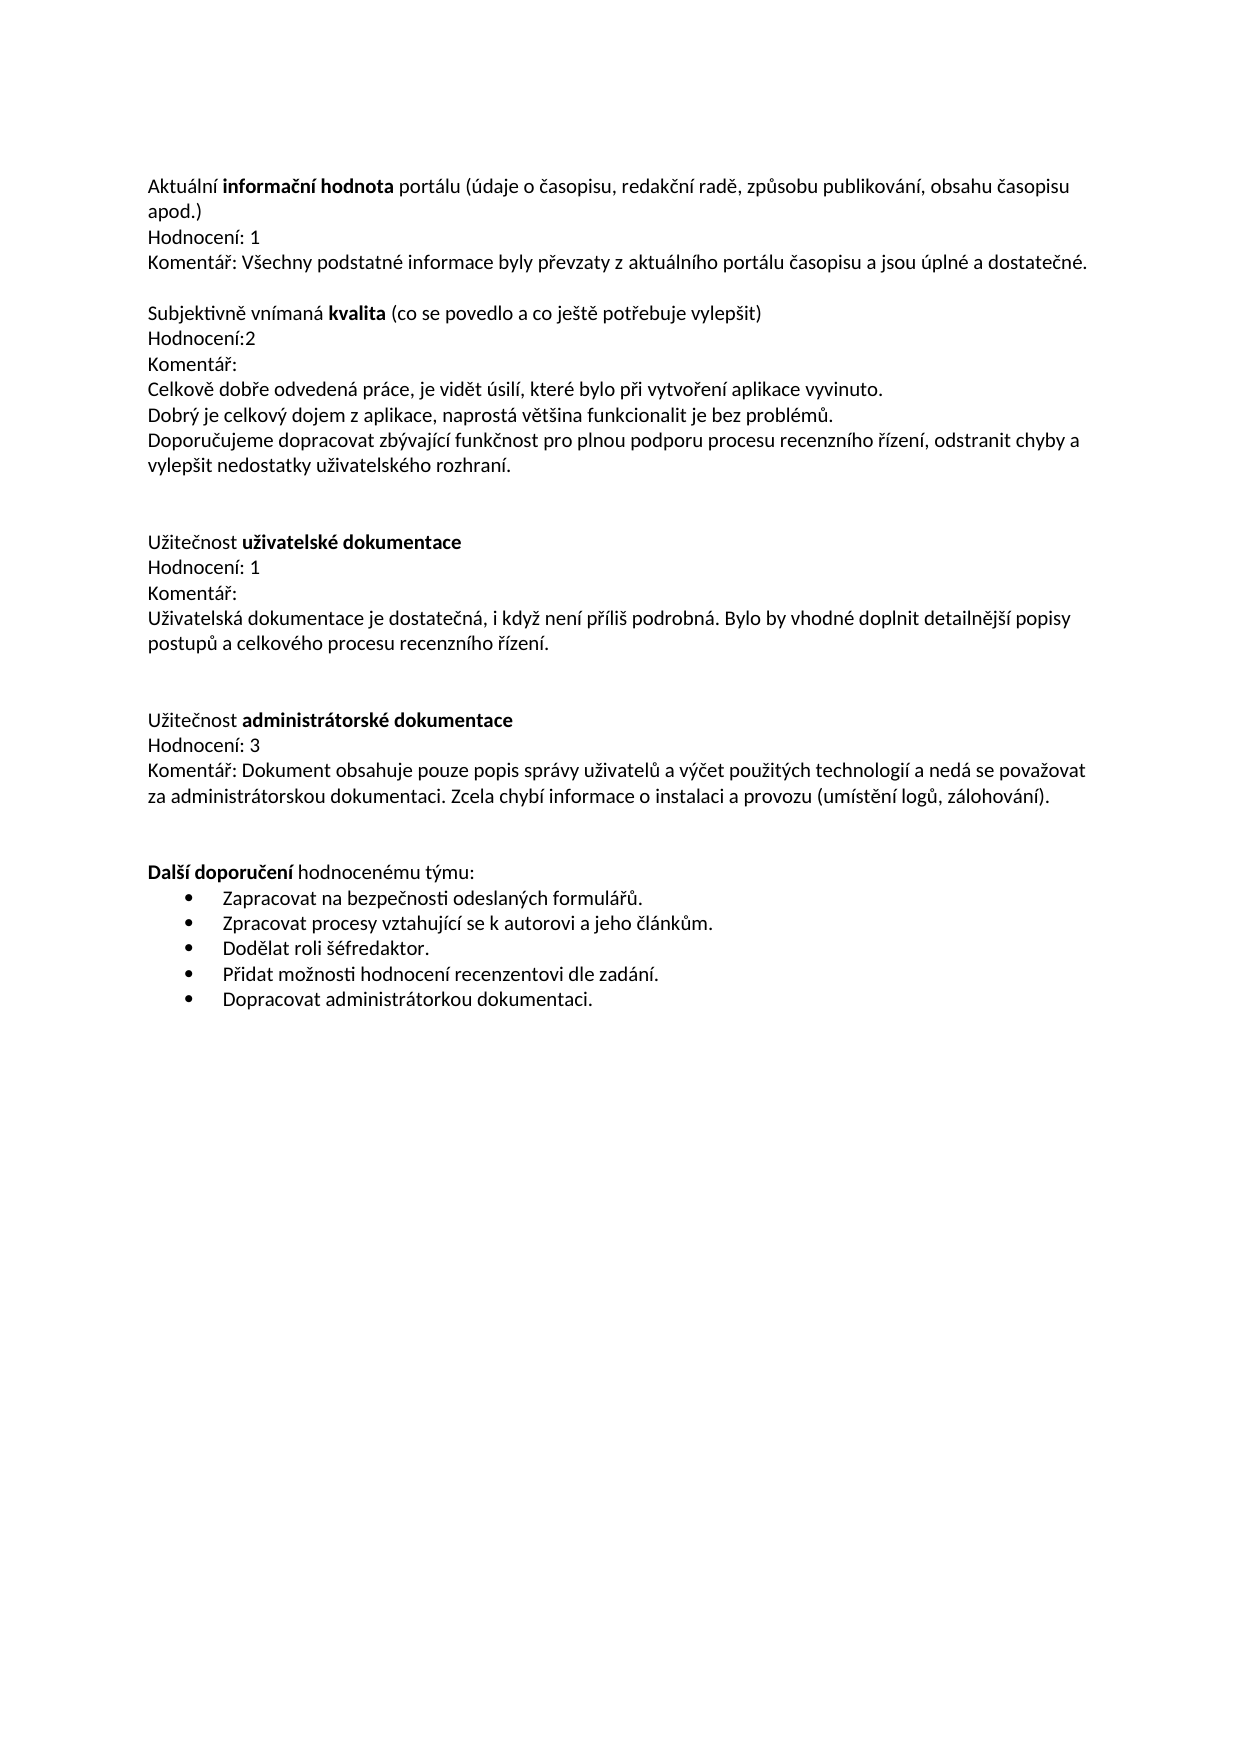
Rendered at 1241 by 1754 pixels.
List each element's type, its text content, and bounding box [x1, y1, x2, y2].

text Celkově dobře odvedená práce, je vidět úsilí, které bylo při vytvoření aplikace vyvinuto. [148, 376, 1093, 402]
text Komentář: [148, 580, 1093, 605]
list Zpracovat procesy vztahující se k autorovi a jeho článkům. [185, 910, 1093, 936]
text Hodnocení: 1 [148, 224, 1093, 249]
text Doporučujeme dopracovat zbývající funkčnost pro plnou podporu procesu recenzního řízení, odstranit chyby a vylepšit nedostatky uživatelského rozhraní. [148, 427, 1093, 478]
text Další doporučení hodnocenému týmu: [148, 859, 1093, 885]
text Užitečnost uživatelské dokumentace [148, 529, 1093, 554]
text Hodnocení: 1 [148, 554, 1093, 580]
text Uživatelská dokumentace je dostatečná, i když není příliš podrobná. Bylo by vhodné doplnit detailnější popisy postupů a celkového procesu recenzního řízení. [148, 605, 1093, 656]
text Komentář: [148, 351, 1093, 376]
list Přidat možnosti hodnocení recenzentovi dle zadání. [185, 961, 1093, 986]
text Komentář: Všechny podstatné informace byly převzaty z aktuálního portálu časopisu a jsou úplné a dostatečné. [148, 249, 1093, 275]
text Aktuální informační hodnota portálu (údaje o časopisu, redakční radě, způsobu publikování, obsahu časopisu apod.) [148, 173, 1093, 224]
list Zapracovat na bezpečnosti odeslaných formulářů. [185, 885, 1093, 910]
text Hodnocení: 3 [148, 732, 1093, 758]
list Dodělat roli šéfredaktor. [185, 936, 1093, 961]
text Komentář: Dokument obsahuje pouze popis správy uživatelů a výčet použitých technologií a nedá se považovat za administrátorskou dokumentaci. Zcela chybí informace o instalaci a provozu (umístění logů, zálohování). [148, 758, 1093, 808]
text Užitečnost administrátorské dokumentace [148, 707, 1093, 732]
text Hodnocení:2 [148, 326, 1093, 351]
list Dopracovat administrátorkou dokumentaci. [185, 986, 1093, 1012]
text Dobrý je celkový dojem z aplikace, naprostá většina funkcionalit je bez problémů. [148, 402, 1093, 427]
text Subjektivně vnímaná kvalita (co se povedlo a co ještě potřebuje vylepšit) [148, 300, 1093, 326]
